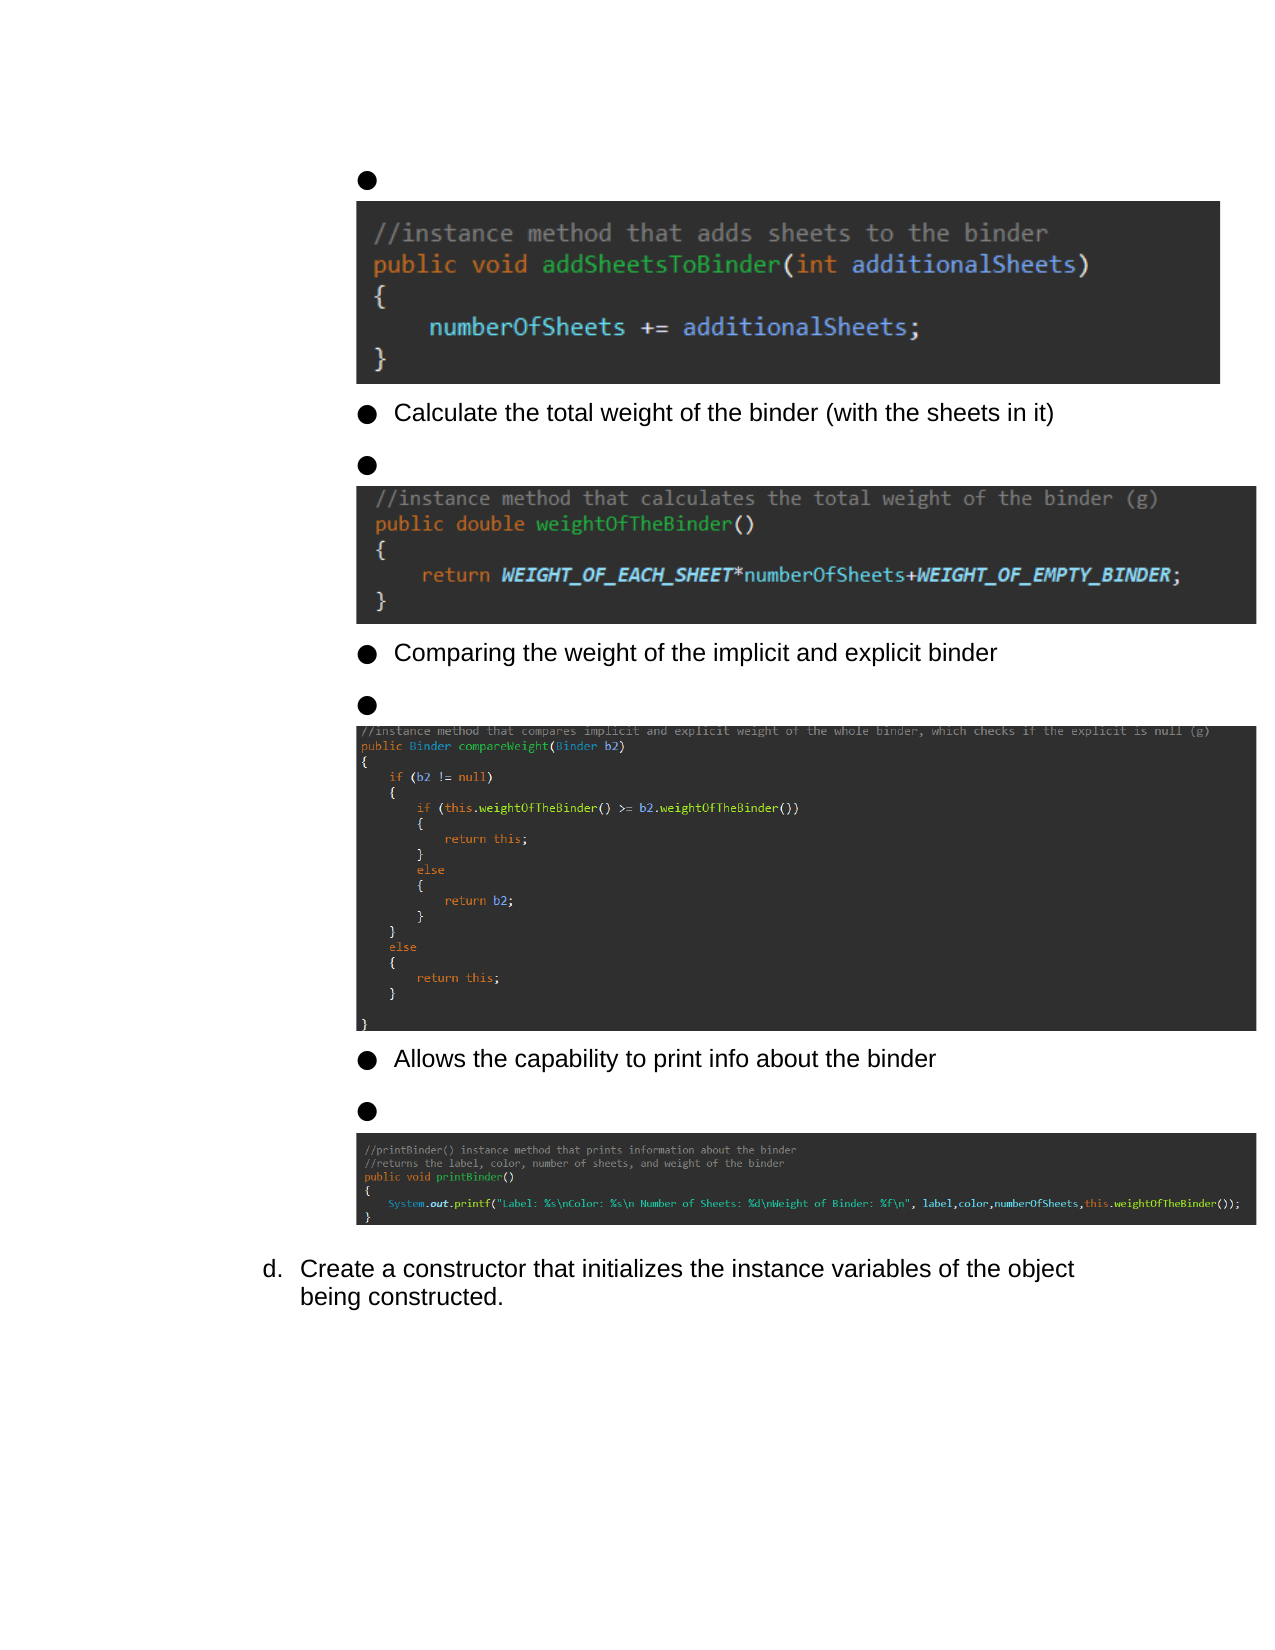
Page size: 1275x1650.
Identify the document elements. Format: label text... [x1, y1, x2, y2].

picture [356, 486, 1257, 624]
list Comparing the weight of the implicit and explicit binder [356, 624, 1087, 675]
picture [356, 201, 1221, 384]
picture [356, 1133, 1257, 1225]
picture [356, 726, 1257, 1031]
list Create a constructor that initializes the instance variables of the object being constructed. [262, 1254, 1087, 1311]
list Allows the capability to print info about the binder [356, 1031, 1087, 1082]
list Calculate the total weight of the binder (with the sheets in it) [356, 384, 1087, 435]
